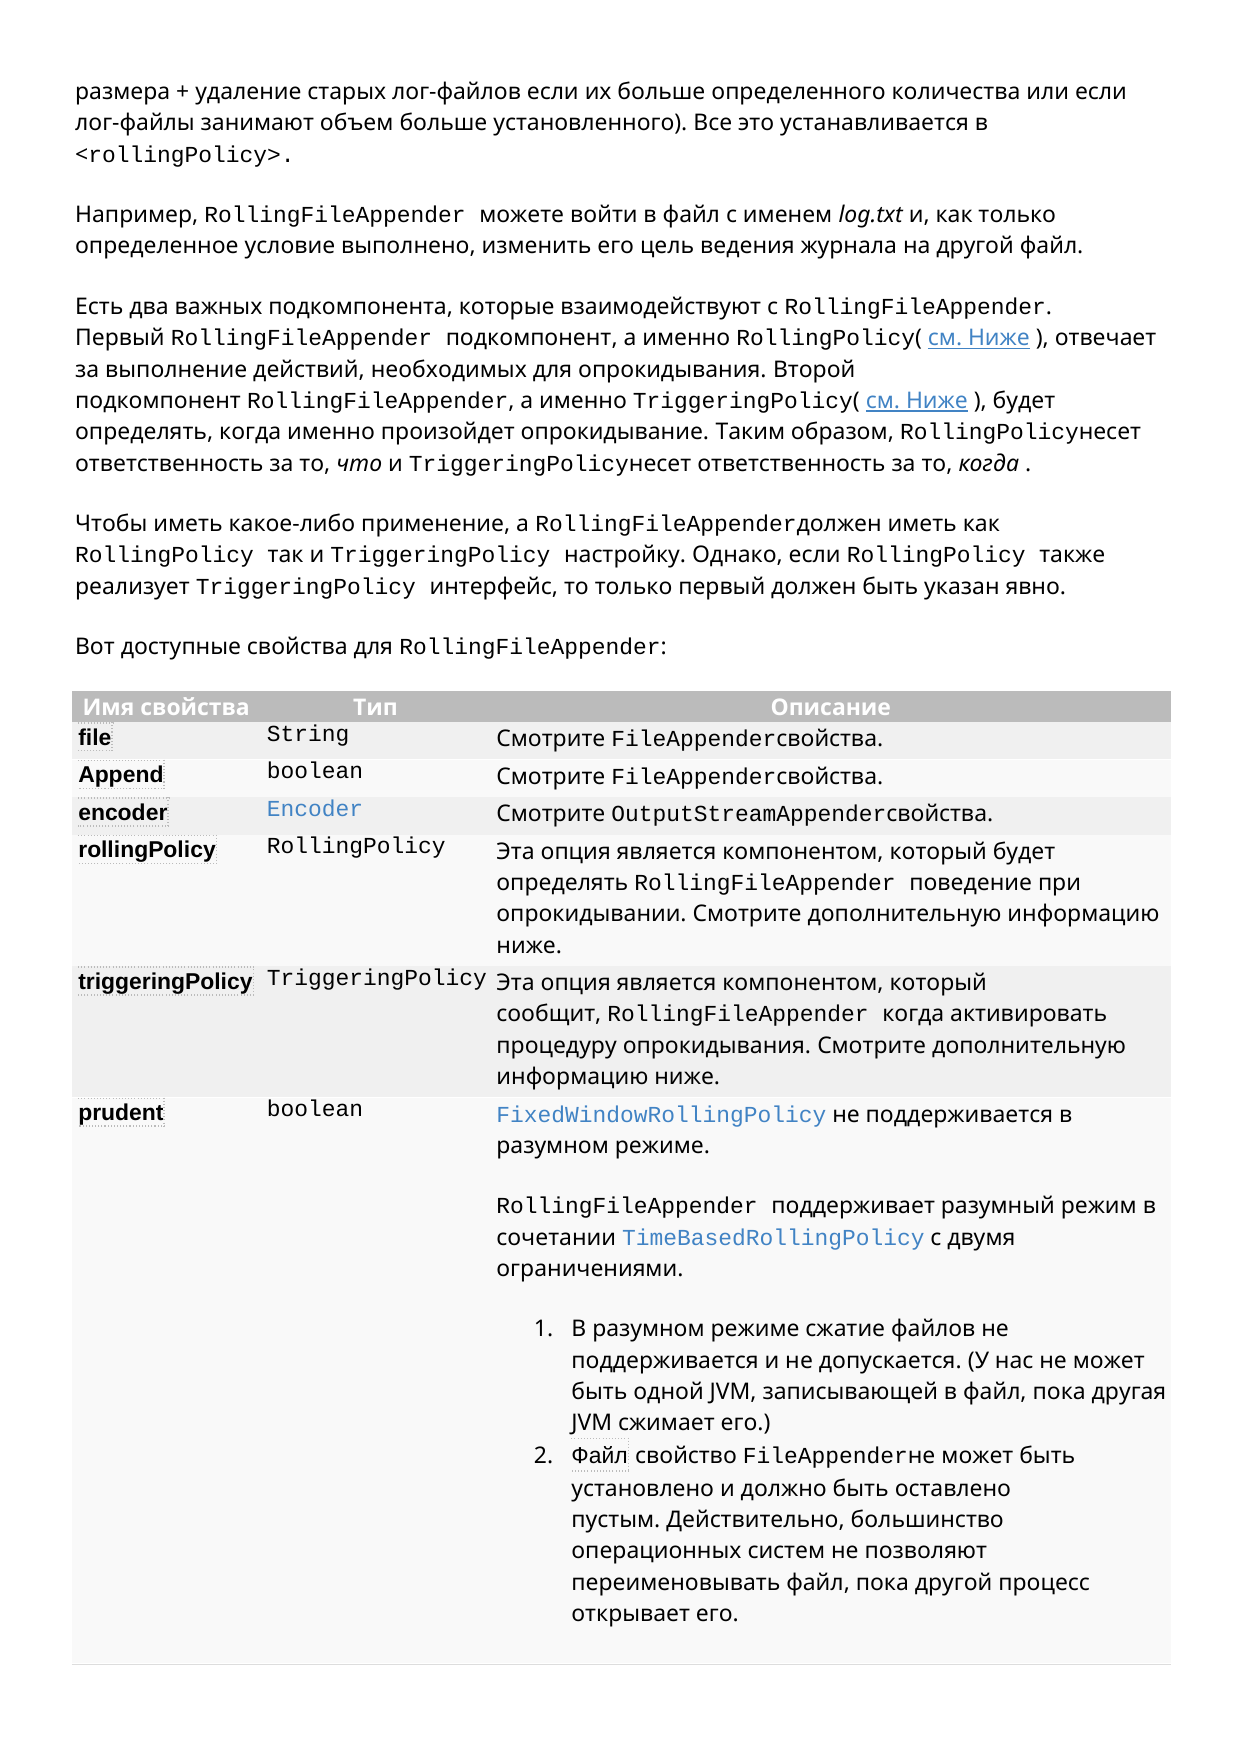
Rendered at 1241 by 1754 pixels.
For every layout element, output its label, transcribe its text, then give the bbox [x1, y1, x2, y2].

table_cell Эта опция является компонентом, который будет определять RollingFileAppender поведение при опрокидывании. Смотрите дополнительную информацию ниже. [490, 835, 1171, 966]
table_cell Смотрите FileAppenderсвойства. [490, 722, 1171, 759]
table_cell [490, 1098, 1171, 1663]
table_cell RollingPolicy [260, 835, 490, 966]
table_cell triggeringPolicy [72, 966, 260, 1097]
table_cell Encoder [260, 797, 490, 835]
table_cell Смотрите FileAppenderсвойства. [490, 760, 1171, 797]
table_cell Эта опция является компонентом, который сообщит, RollingFileAppender когда активировать процедуру опрокидывания. Смотрите дополнительную информацию ниже. [490, 966, 1171, 1097]
text Чтобы иметь какое-либо применение, a RollingFileAppenderдолжен иметь как RollingPolicy так и TriggeringPolicy настройку. Однако, если RollingPolicy также реализует TriggeringPolicy интерфейс, то только первый должен быть указан явно. [75, 507, 1165, 601]
table_cell Append [72, 760, 260, 797]
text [75, 75, 1165, 169]
table_cell String [260, 722, 490, 759]
table_header Тип [260, 691, 490, 722]
table_header Имя свойства [72, 691, 260, 722]
text Есть два важных подкомпонента, которые взаимодействуют с RollingFileAppender. Первый RollingFileAppender подкомпонент, а именно RollingPolicy( см. Ниже ), отвечает за выполнение действий, необходимых для опрокидывания. Второй подкомпонент RollingFileAppender, а именно TriggeringPolicy( см. Ниже ), будет определять, когда именно произойдет опрокидывание. Таким образом, RollingPolicyнесет ответственность за то, что и TriggeringPolicyнесет ответственность за то, когда . [75, 290, 1165, 478]
table_cell boolean [260, 760, 490, 797]
table_cell TriggeringPolicy [260, 966, 490, 1097]
text Вот доступные свойства для RollingFileAppender: [75, 630, 1165, 662]
table_header Описание [490, 691, 1171, 722]
table_cell encoder [72, 797, 260, 835]
table_cell file [72, 722, 260, 759]
table_cell prudent [72, 1098, 260, 1663]
table_cell boolean [260, 1098, 490, 1663]
table_cell Смотрите OutputStreamAppenderсвойства. [490, 797, 1171, 835]
text Например, RollingFileAppender можете войти в файл с именем log.txt и, как только определенное условие выполнено, изменить его цель ведения журнала на другой файл. [75, 198, 1165, 261]
table_cell rollingPolicy [72, 835, 260, 966]
